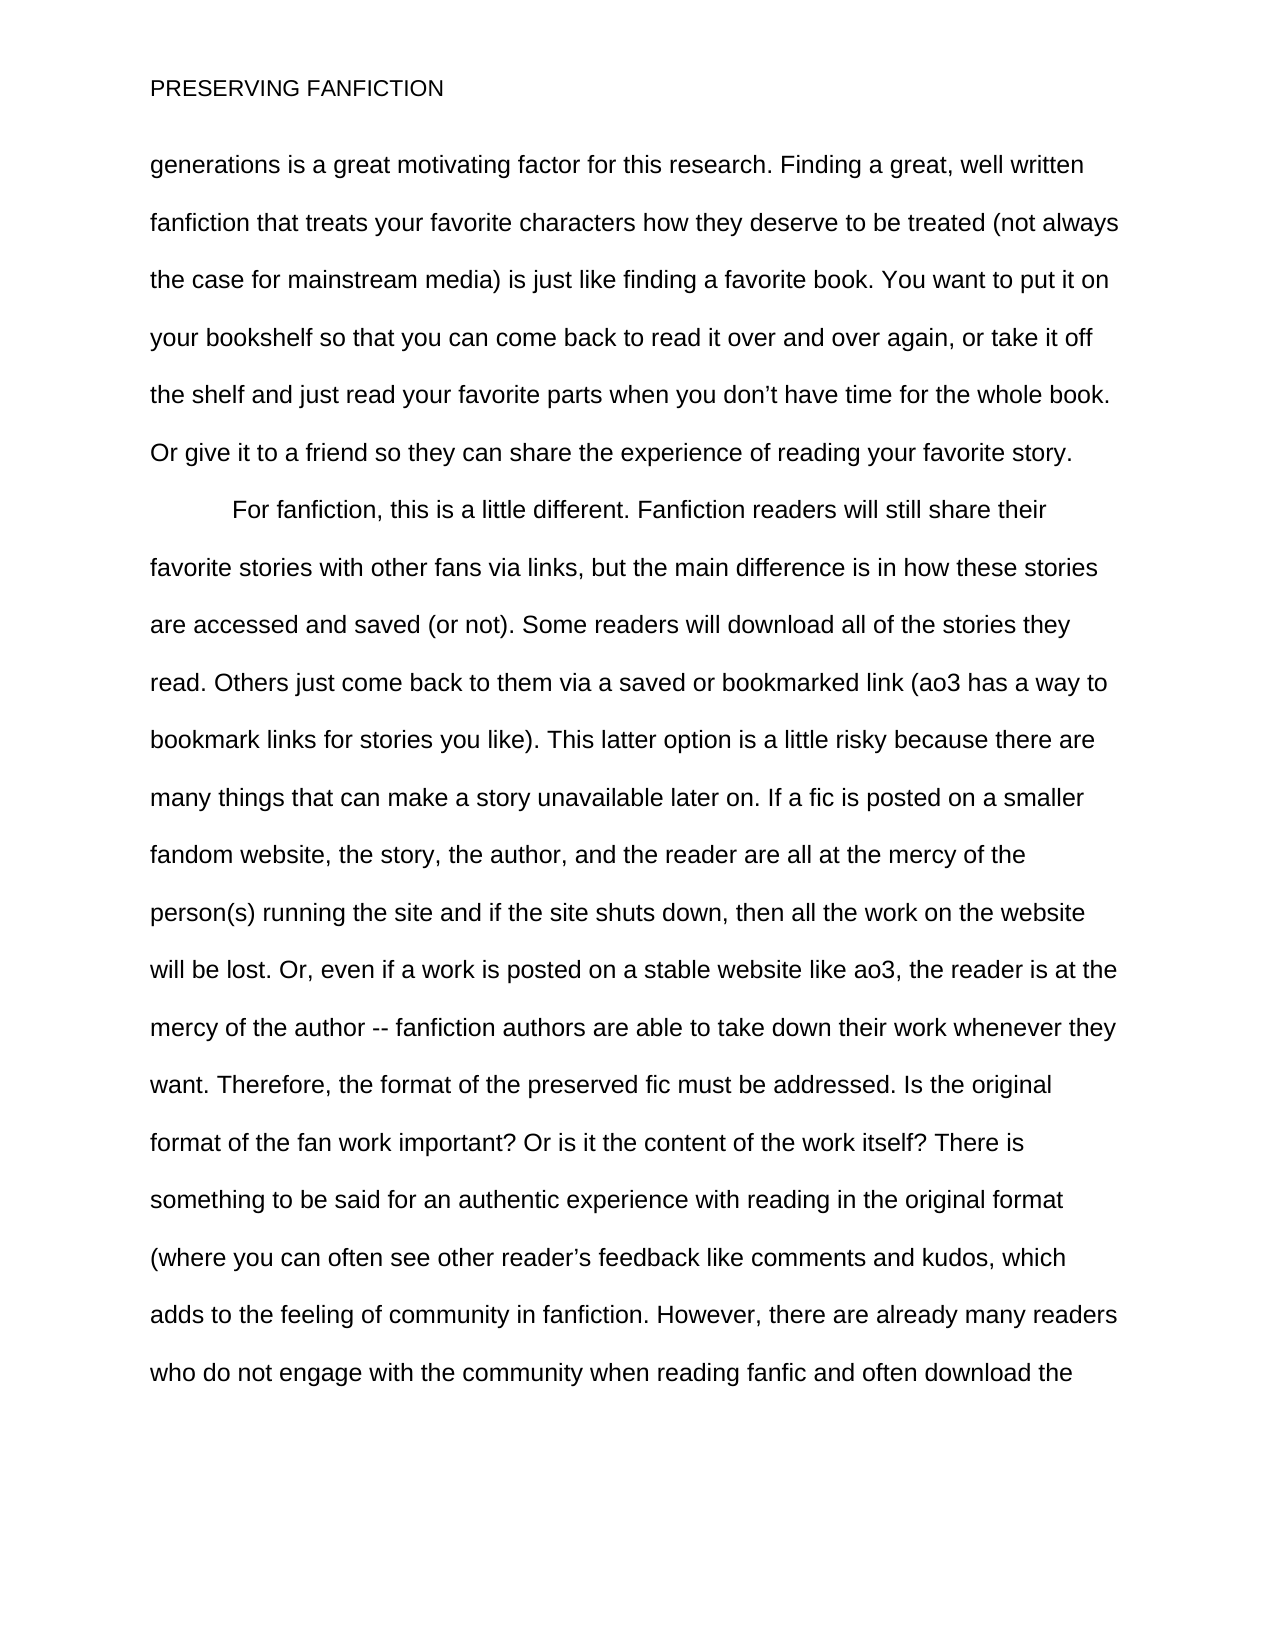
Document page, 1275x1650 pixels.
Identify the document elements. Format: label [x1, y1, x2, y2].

text [150, 150, 1125, 466]
text [150, 495, 1125, 1386]
